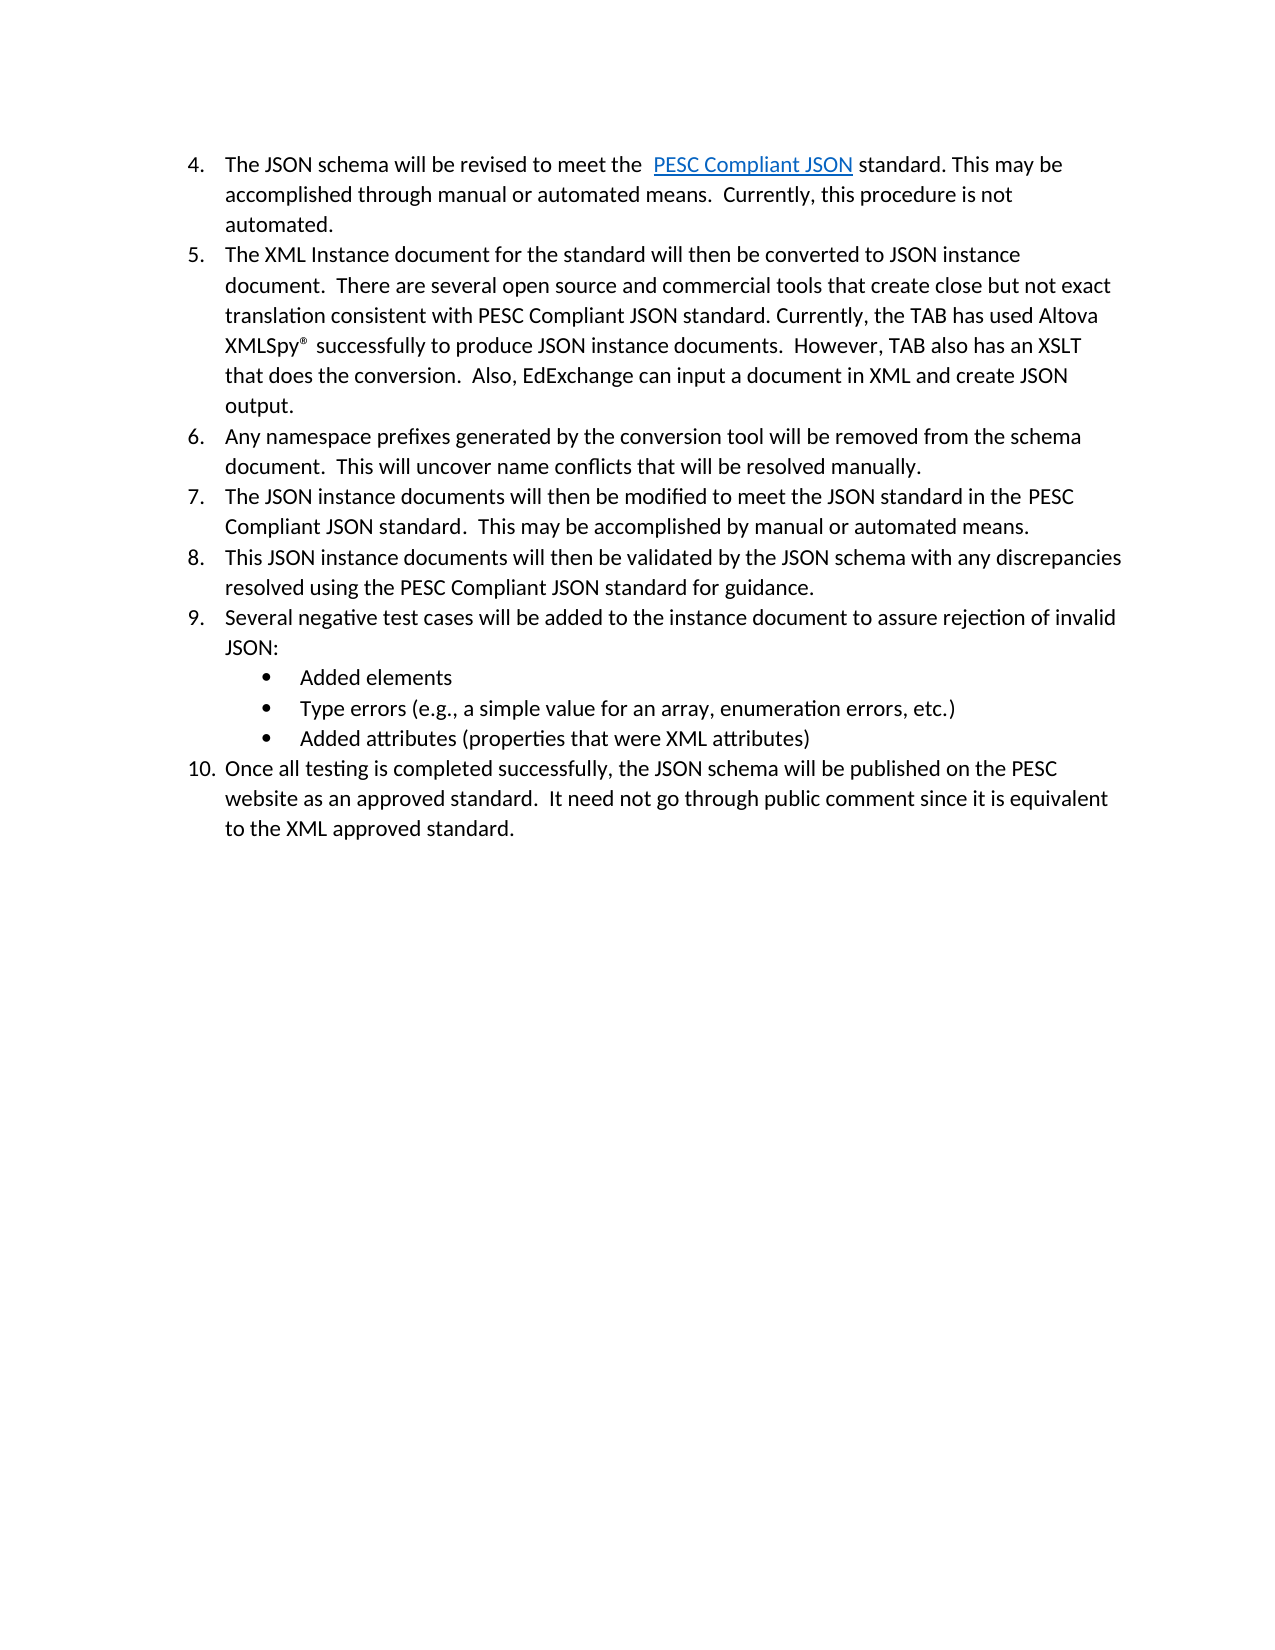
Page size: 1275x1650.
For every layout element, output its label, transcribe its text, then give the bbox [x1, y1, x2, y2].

list Added elements [262, 663, 1125, 692]
list Added attributes (properties that were XML attributes) [262, 724, 1125, 752]
list Any namespace prefixes generated by the conversion tool will be removed from the schema document. This will uncover name conflicts that will be resolved manually. [187, 422, 1125, 480]
list The JSON schema will be revised to meet the PESC Compliant JSON standard. This may be accomplished through manual or automated means. Currently, this procedure is not automated. [187, 150, 1125, 238]
list The JSON instance documents will then be modified to meet the JSON standard in the PESC Compliant JSON standard. This may be accomplished by manual or automated means. [187, 482, 1125, 541]
list Several negative test cases will be added to the instance document to assure rejection of invalid JSON: [187, 603, 1125, 661]
list Type errors (e.g., a simple value for an array, enumeration errors, etc.) [262, 694, 1125, 722]
list Once all testing is completed successfully, the JSON schema will be published on the PESC website as an approved standard. It need not go through public comment since it is equivalent to the XML approved standard. [187, 754, 1125, 843]
list This JSON instance documents will then be validated by the JSON schema with any discrepancies resolved using the PESC Compliant JSON standard for guidance. [187, 543, 1125, 601]
list The XML Instance document for the standard will then be converted to JSON instance document. There are several open source and commercial tools that create close but not exact translation consistent with PESC Compliant JSON standard. Currently, the TAB has used Altova XMLSpy® successfully to produce JSON instance documents. However, TAB also has an XSLT that does the conversion. Also, EdExchange can input a document in XML and create JSON output. [187, 241, 1125, 420]
